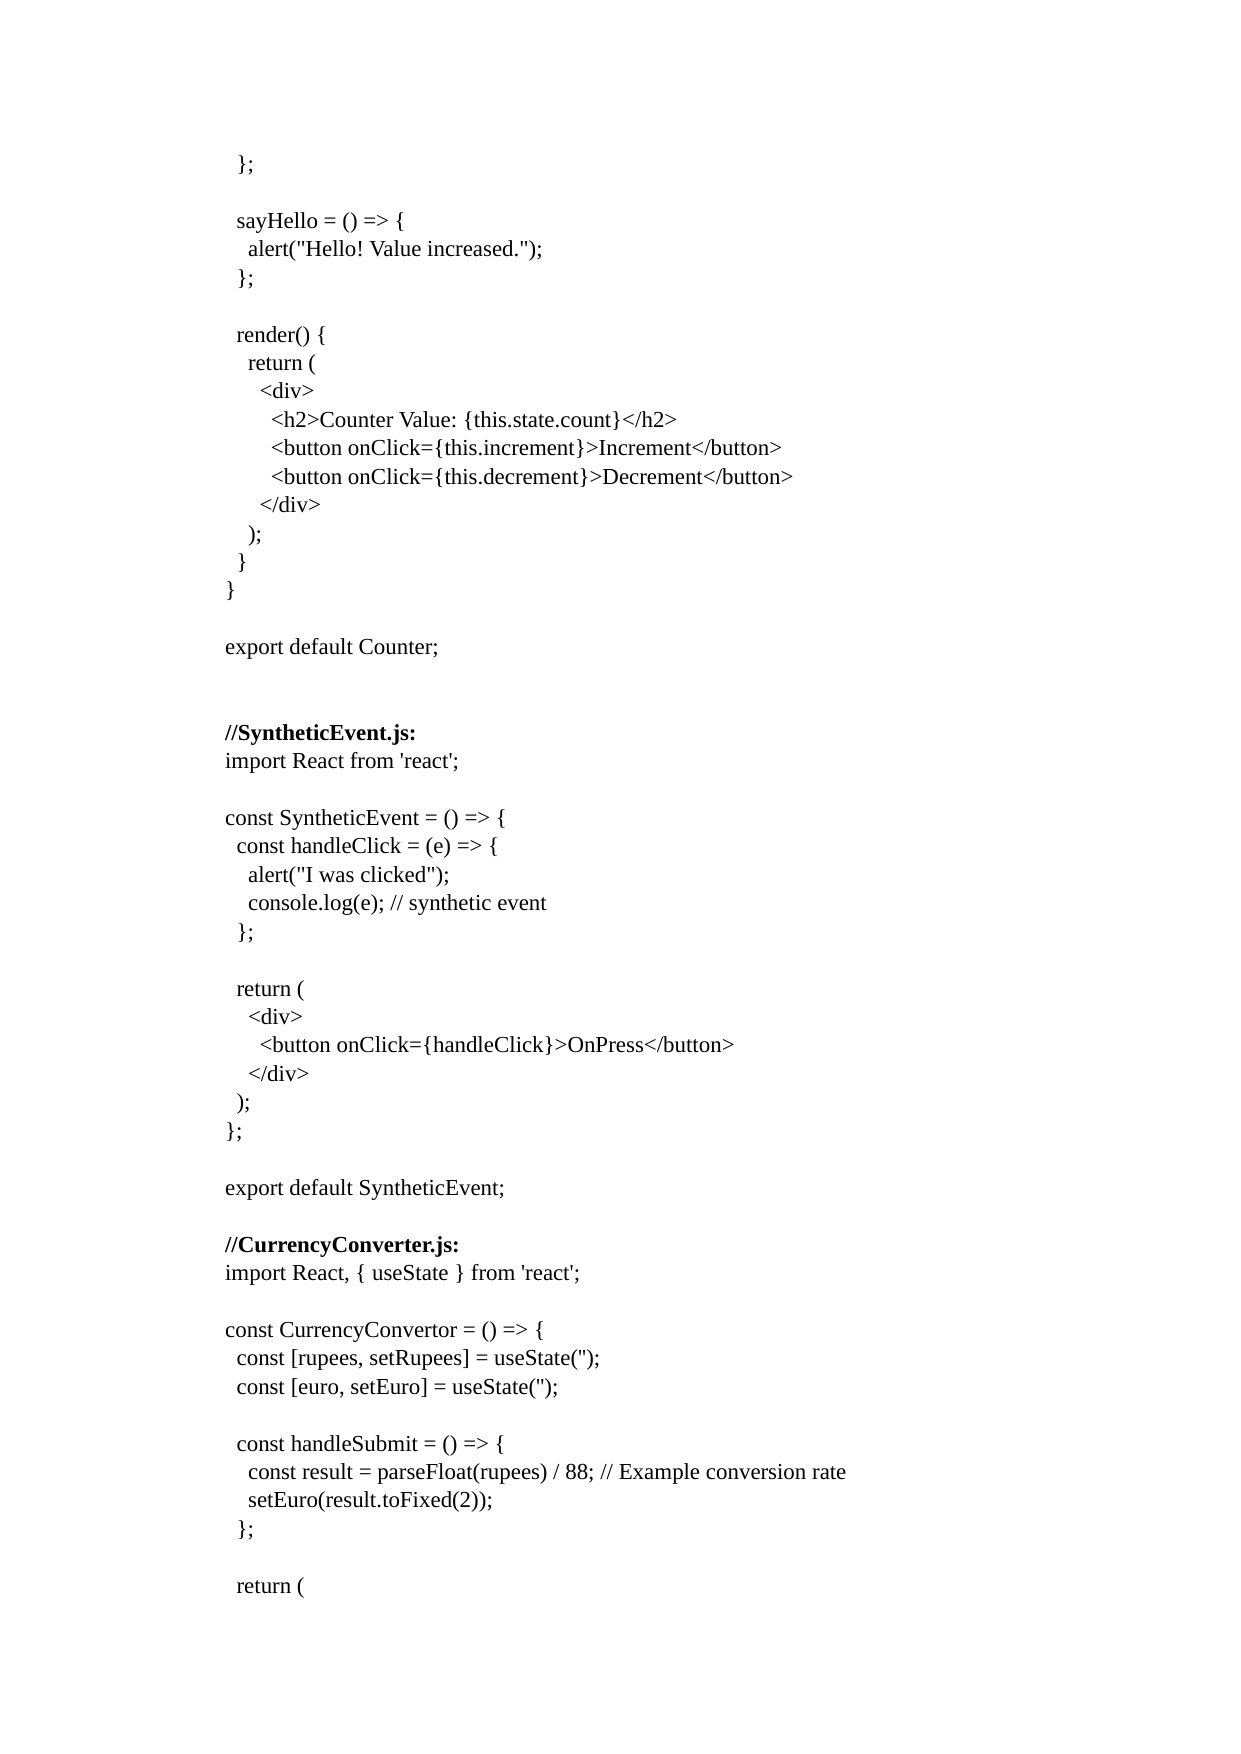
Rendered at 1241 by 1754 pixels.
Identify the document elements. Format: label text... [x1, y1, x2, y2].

list import React from 'react'; [225, 747, 1090, 773]
list <div> [225, 377, 1090, 404]
list const [euro, setEuro] = useState(''); [225, 1373, 1090, 1399]
list <button onClick={this.decrement}>Decrement</button> [225, 463, 1090, 489]
list const CurrencyConvertor = () => { [225, 1316, 1090, 1342]
list <div> [225, 1003, 1090, 1029]
list setEuro(result.toFixed(2)); [225, 1487, 1090, 1513]
list <button onClick={handleClick}>OnPress</button> [225, 1032, 1090, 1058]
list }; [225, 1117, 1090, 1143]
list }; [225, 1515, 1090, 1541]
list const [rupees, setRupees] = useState(''); [225, 1344, 1090, 1371]
list return ( [225, 1572, 1090, 1598]
list <h2>Counter Value: {this.state.count}</h2> [225, 406, 1090, 432]
list </div> [225, 1060, 1090, 1086]
list alert("I was clicked"); [225, 861, 1090, 887]
list return ( [225, 349, 1090, 375]
list const result = parseFloat(rupees) / 88; // Example conversion rate [225, 1458, 1090, 1484]
list </div> [225, 491, 1090, 518]
list const handleClick = (e) => { [225, 832, 1090, 859]
list const handleSubmit = () => { [225, 1430, 1090, 1456]
list }; [225, 150, 1090, 176]
list render() { [225, 321, 1090, 347]
list export default Counter; [225, 633, 1090, 660]
list }; [225, 918, 1090, 944]
list sayHello = () => { [225, 207, 1090, 233]
list } [225, 548, 1090, 574]
list ); [225, 520, 1090, 546]
list ); [225, 1088, 1090, 1115]
list }; [225, 264, 1090, 290]
list <button onClick={this.increment}>Increment</button> [225, 434, 1090, 461]
list console.log(e); // synthetic event [225, 889, 1090, 916]
list import React, { useState } from 'react'; [225, 1259, 1090, 1285]
list alert("Hello! Value increased."); [225, 235, 1090, 262]
list const SyntheticEvent = () => { [225, 804, 1090, 830]
list //CurrencyConverter.js: [225, 1231, 1090, 1257]
list //SyntheticEvent.js: [225, 719, 1090, 745]
list } [225, 577, 1090, 603]
list return ( [225, 975, 1090, 1001]
list export default SyntheticEvent; [225, 1174, 1090, 1200]
